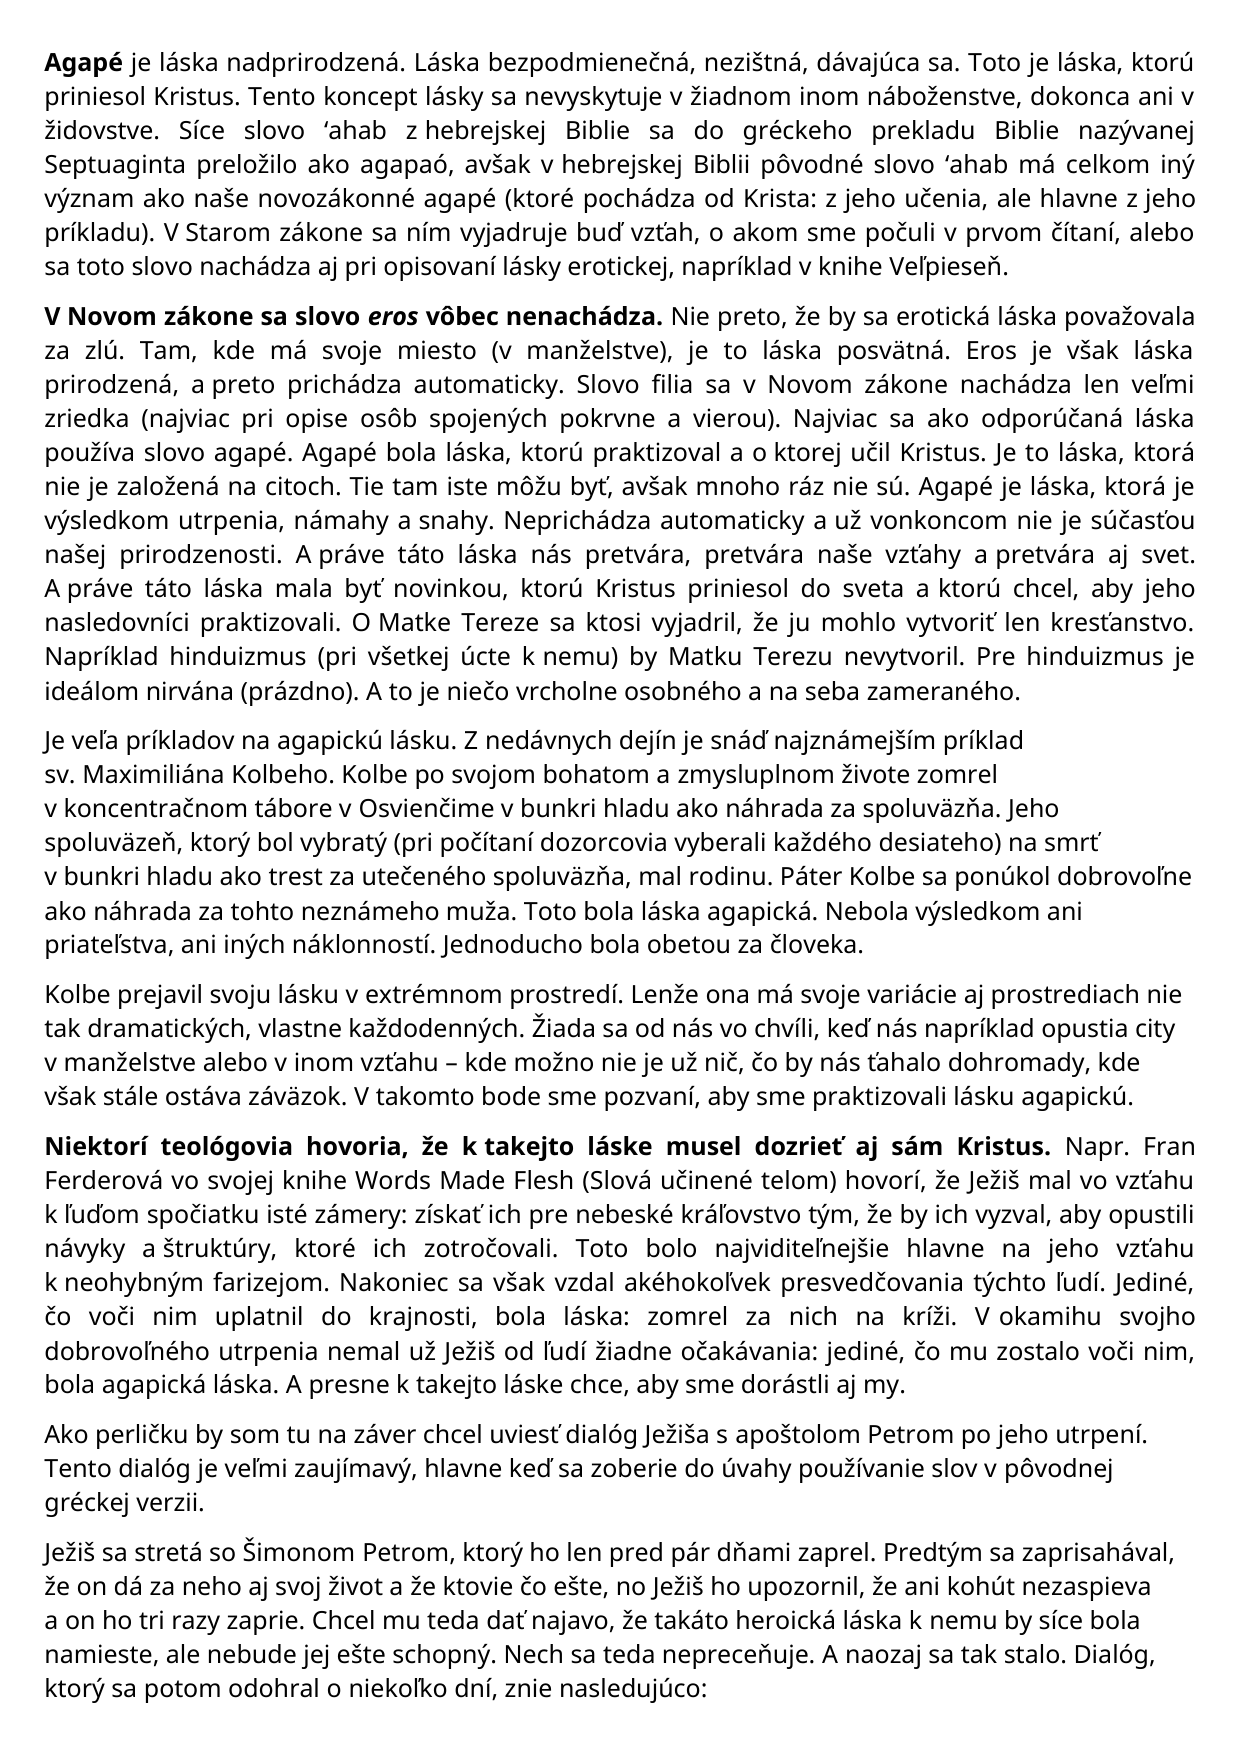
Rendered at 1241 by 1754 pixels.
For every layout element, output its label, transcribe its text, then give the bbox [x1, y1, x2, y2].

text Ako perličku by som tu na záver chcel uviesť dialóg Ježiša s apoštolom Petrom po jeho utrpení. Tento dialóg je veľmi zaujímavý, hlavne keď sa zoberie do úvahy používanie slov v pôvodnej gréckej verzii. [44, 1417, 1196, 1519]
text V Novom zákone sa slovo eros vôbec nenachádza. Nie preto, že by sa erotická láska považovala za zlú. Tam, kde má svoje miesto (v manželstve), je to láska posvätná. Eros je však láska prirodzená, a preto prichádza automaticky. Slovo filia sa v Novom zákone nachádza len veľmi zriedka (najviac pri opise osôb spojených pokrvne a vierou). Najviac sa ako odporúčaná láska používa slovo agapé. Agapé bola láska, ktorú praktizoval a o ktorej učil Kristus. Je to láska, ktorá nie je založená na citoch. Tie tam iste môžu byť, avšak mnoho ráz nie sú. Agapé je láska, ktorá je výsledkom utrpenia, námahy a snahy. Neprichádza automaticky a už vonkoncom nie je súčasťou našej prirodzenosti. A práve táto láska nás pretvára, pretvára naše vzťahy a pretvára aj svet. A práve táto láska mala byť novinkou, ktorú Kristus priniesol do sveta a ktorú chcel, aby jeho nasledovníci praktizovali. O Matke Tereze sa ktosi vyjadril, že ju mohlo vytvoriť len kresťanstvo. Napríklad hinduizmus (pri všetkej úcte k nemu) by Matku Terezu nevytvoril. Pre hinduizmus je ideálom nirvána (prázdno). A to je niečo vrcholne osobného a na seba zameraného. [44, 298, 1196, 707]
text Je veľa príkladov na agapickú lásku. Z nedávnych dejín je snáď najznámejším príklad sv. Maximiliána Kolbeho. Kolbe po svojom bohatom a zmysluplnom živote zomrel v koncentračnom tábore v Osvienčime v bunkri hladu ako náhrada za spoluväzňa. Jeho spoluväzeň, ktorý bol vybratý (pri počítaní dozorcovia vyberali každého desiateho) na smrť v bunkri hladu ako trest za utečeného spoluväzňa, mal rodinu. Páter Kolbe sa ponúkol dobrovoľne ako náhrada za tohto neznámeho muža. Toto bola láska agapická. Nebola výsledkom ani priateľstva, ani iných náklonností. Jednoducho bola obetou za človeka. [44, 723, 1196, 961]
text Agapé je láska nadprirodzená. Láska bezpodmienečná, nezištná, dávajúca sa. Toto je láska, ktorú priniesol Kristus. Tento koncept lásky sa nevyskytuje v žiadnom inom náboženstve, dokonca ani v židovstve. Síce slovo ‘ahab z hebrejskej Biblie sa do gréckeho prekladu Biblie nazývanej Septuaginta preložilo ako agapaó, avšak v hebrejskej Biblii pôvodné slovo ‘ahab má celkom iný význam ako naše novozákonné agapé (ktoré pochádza od Krista: z jeho učenia, ale hlavne z jeho príkladu). V Starom zákone sa ním vyjadruje buď vzťah, o akom sme počuli v prvom čítaní, alebo sa toto slovo nachádza aj pri opisovaní lásky erotickej, napríklad v knihe Veľpieseň. [44, 44, 1196, 283]
text Niektorí teológovia hovoria, že k takejto láske musel dozrieť aj sám Kristus. Napr. Fran Ferderová vo svojej knihe Words Made Flesh (Slová učinené telom) hovorí, že Ježiš mal vo vzťahu k ľuďom spočiatku isté zámery: získať ich pre nebeské kráľovstvo tým, že by ich vyzval, aby opustili návyky a štruktúry, ktoré ich zotročovali. Toto bolo najviditeľnejšie hlavne na jeho vzťahu k neohybným farizejom. Nakoniec sa však vzdal akéhokoľvek presvedčovania týchto ľudí. Jediné, čo voči nim uplatnil do krajnosti, bola láska: zomrel za nich na kríži. V okamihu svojho dobrovoľného utrpenia nemal už Ježiš od ľudí žiadne očakávania: jediné, čo mu zostalo voči nim, bola agapická láska. A presne k takejto láske chce, aby sme dorástli aj my. [44, 1129, 1196, 1401]
text Ježiš sa stretá so Šimonom Petrom, ktorý ho len pred pár dňami zaprel. Predtým sa zaprisahával, že on dá za neho aj svoj život a že ktovie čo ešte, no Ježiš ho upozornil, že ani kohút nezaspieva a on ho tri razy zaprie. Chcel mu teda dať najavo, že takáto heroická láska k nemu by síce bola namieste, ale nebude jej ešte schopný. Nech sa teda nepreceňuje. A naozaj sa tak stalo. Dialóg, ktorý sa potom odohral o niekoľko dní, znie nasledujúco: [44, 1535, 1196, 1705]
text Kolbe prejavil svoju lásku v extrémnom prostredí. Lenže ona má svoje variácie aj prostrediach nie tak dramatických, vlastne každodenných. Žiada sa od nás vo chvíli, keď nás napríklad opustia city v manželstve alebo v inom vzťahu – kde možno nie je už nič, čo by nás ťahalo dohromady, kde však stále ostáva záväzok. V takomto bode sme pozvaní, aby sme praktizovali lásku agapickú. [44, 977, 1196, 1113]
